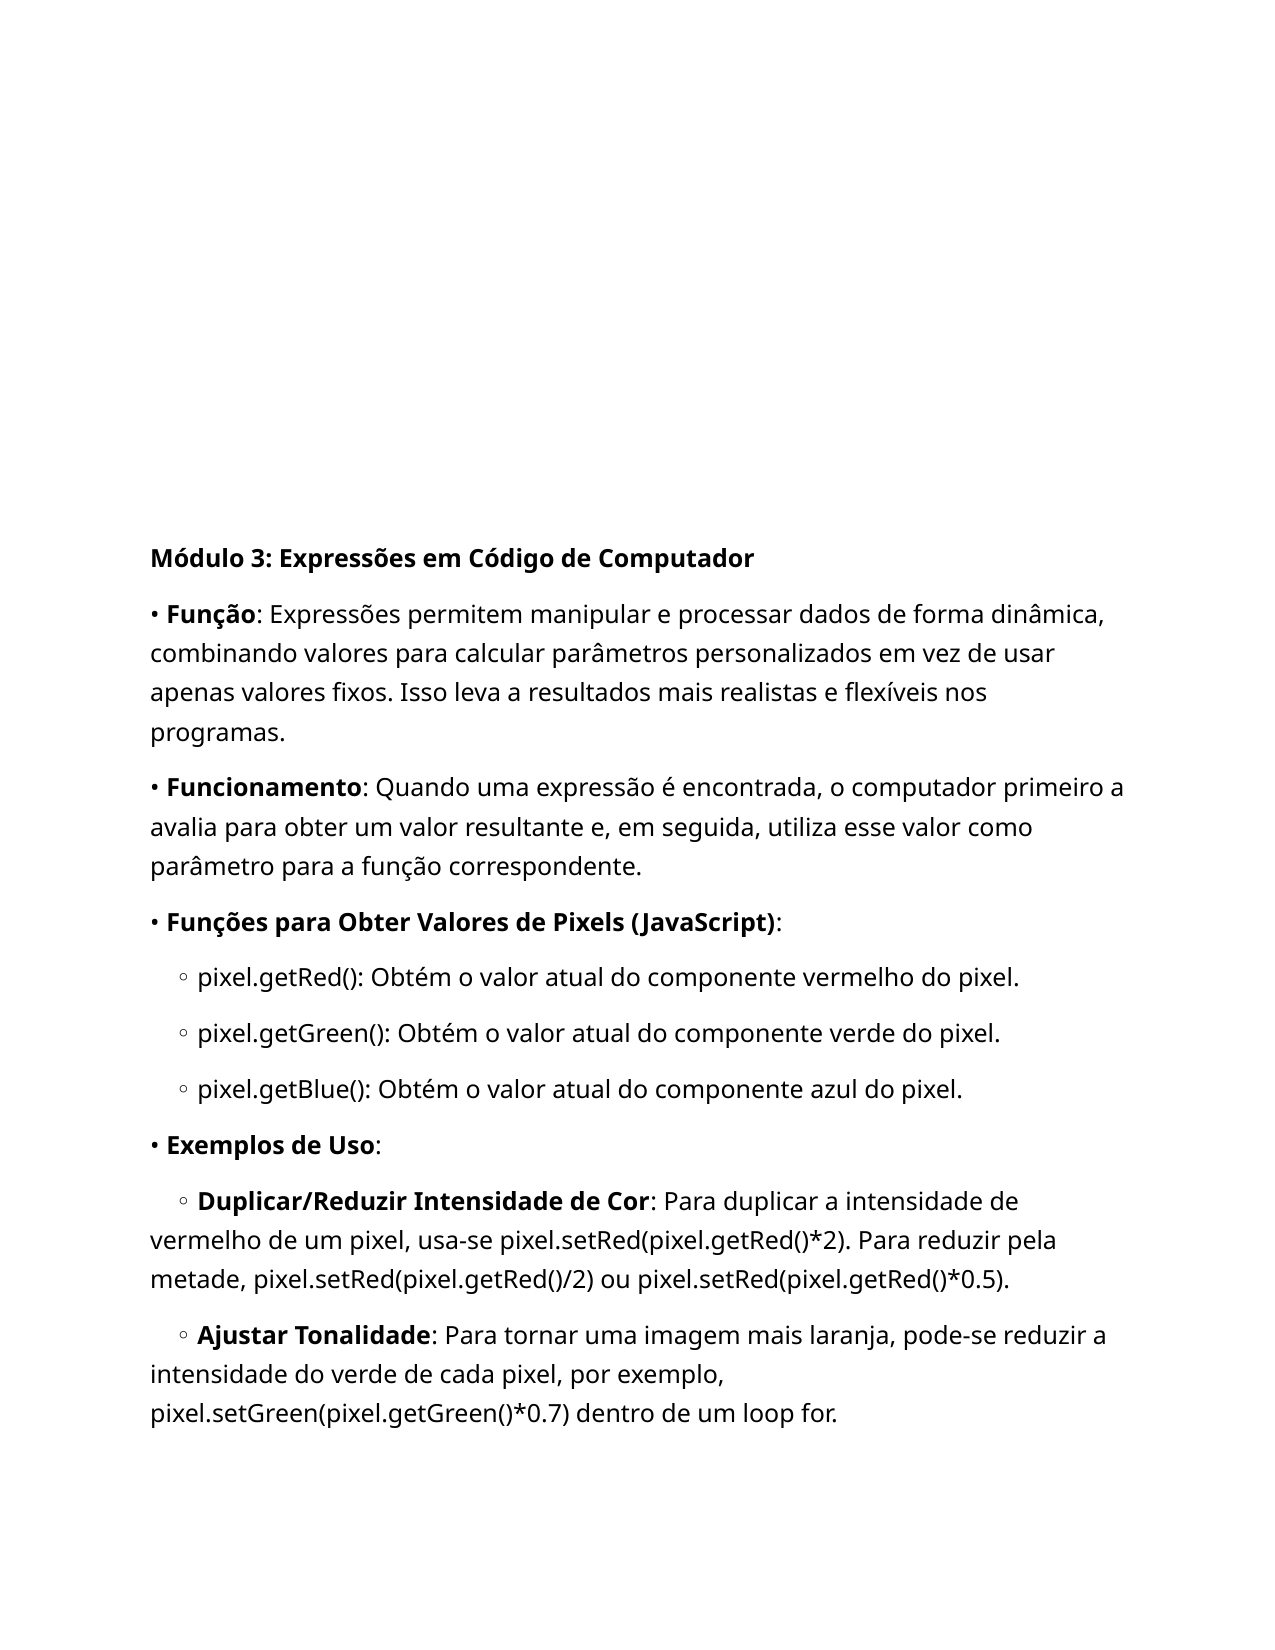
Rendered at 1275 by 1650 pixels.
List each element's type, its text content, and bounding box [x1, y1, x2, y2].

text ◦ pixel.getGreen(): Obtém o valor atual do componente verde do pixel. [150, 1016, 1125, 1050]
text ◦ pixel.getBlue(): Obtém o valor atual do componente azul do pixel. [150, 1072, 1125, 1106]
text • Exemplos de Uso: [150, 1127, 1125, 1162]
text • Funcionamento: Quando uma expressão é encontrada, o computador primeiro a avalia para obter um valor resultante e, em seguida, utiliza esse valor como parâmetro para a função correspondente. [150, 770, 1125, 882]
text • Funções para Obter Valores de Pixels (JavaScript): [150, 904, 1125, 938]
text Módulo 3: Expressões em Código de Computador [150, 541, 1125, 575]
text ◦ Duplicar/Reduzir Intensidade de Cor: Para duplicar a intensidade de vermelho de um pixel, usa-se pixel.setRed(pixel.getRed()*2). Para reduzir pela metade, pixel.setRed(pixel.getRed()/2) ou pixel.setRed(pixel.getRed()*0.5). [150, 1183, 1125, 1296]
text • Função: Expressões permitem manipular e processar dados de forma dinâmica, combinando valores para calcular parâmetros personalizados em vez de usar apenas valores fixos. Isso leva a resultados mais realistas e flexíveis nos programas. [150, 597, 1125, 748]
text ◦ Ajustar Tonalidade: Para tornar uma imagem mais laranja, pode-se reduzir a intensidade do verde de cada pixel, por exemplo, pixel.setGreen(pixel.getGreen()*0.7) dentro de um loop for. [150, 1317, 1125, 1430]
text ◦ pixel.getRed(): Obtém o valor atual do componente vermelho do pixel. [150, 960, 1125, 994]
